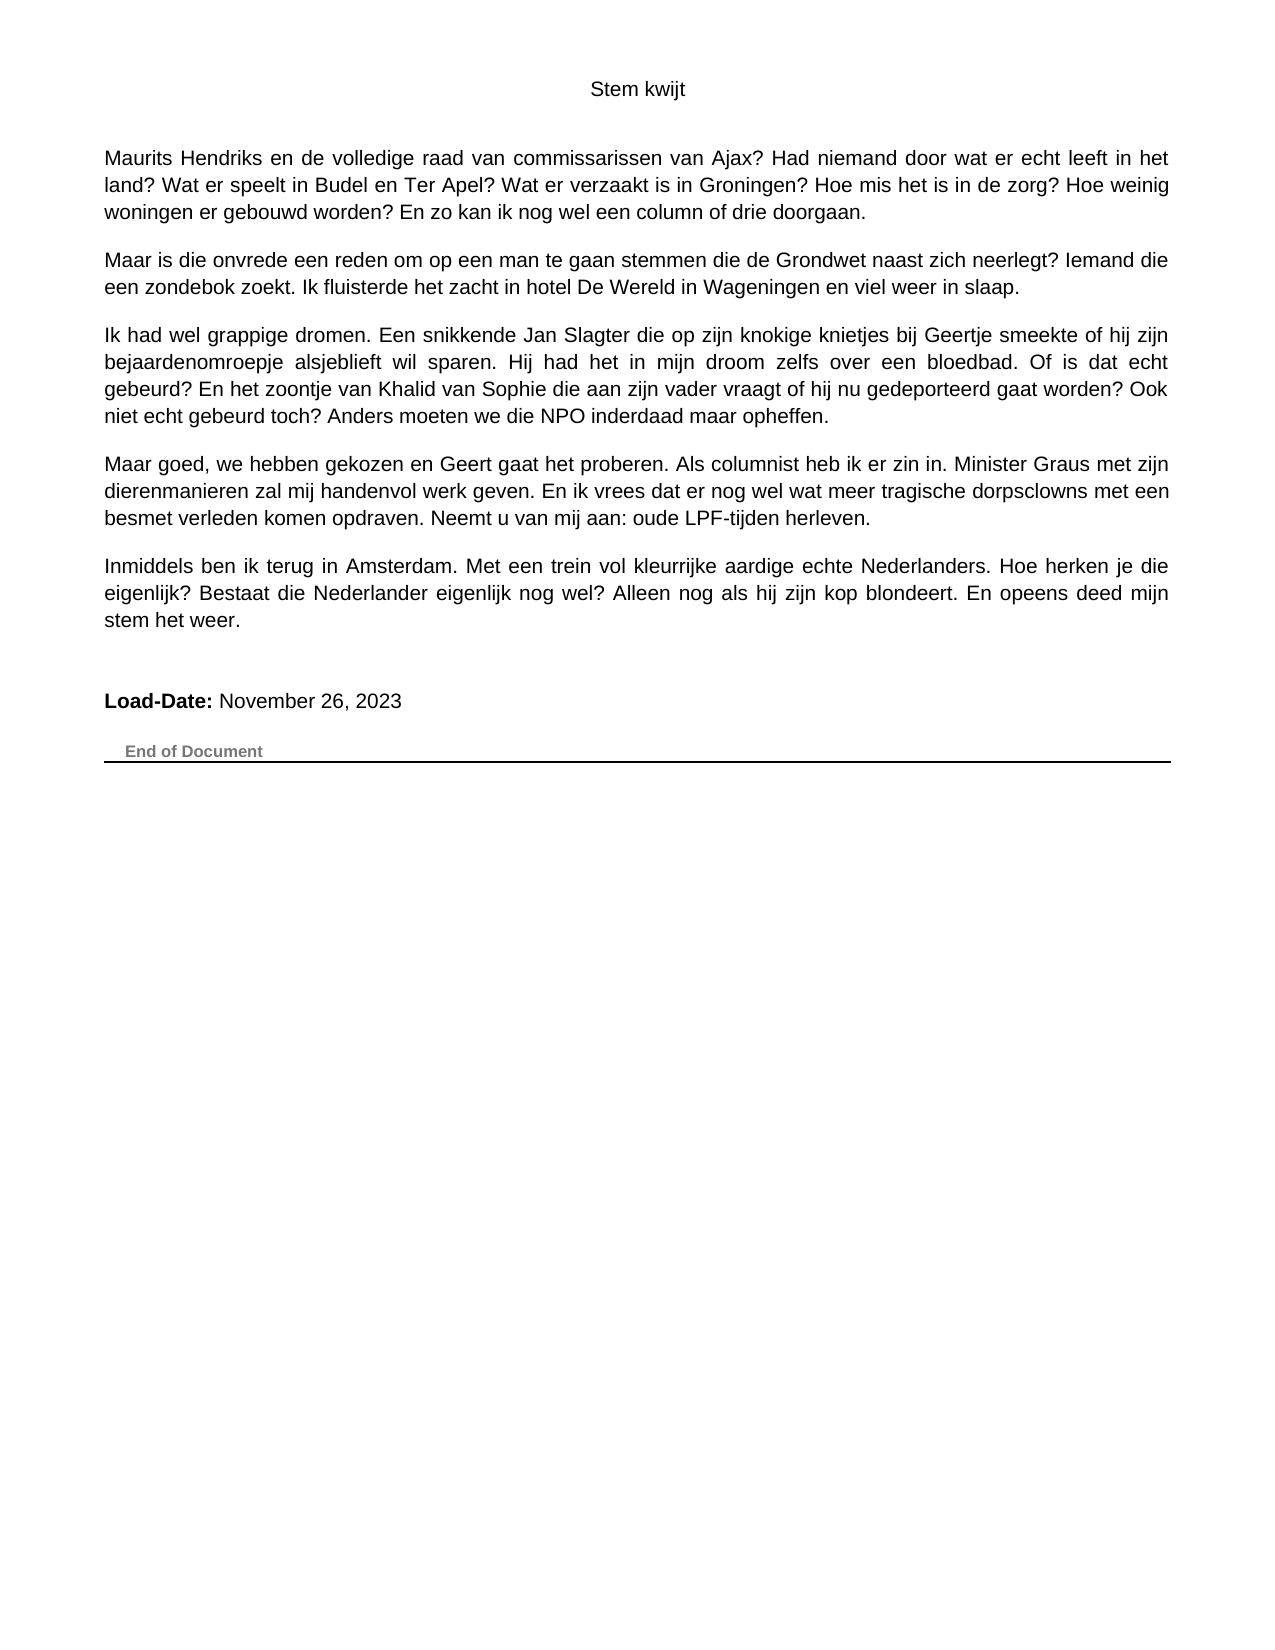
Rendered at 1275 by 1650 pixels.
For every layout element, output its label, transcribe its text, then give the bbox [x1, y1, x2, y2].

text Maar goed, we hebben gekozen en Geert gaat het proberen. Als columnist heb ik er zin in. Minister Graus met zijn dierenmanieren zal mij handenvol werk geven. En ik vrees dat er nog wel wat meer tragische dorpsclowns met een besmet verleden komen opdraven. Neemt u van mij aan: oude LPF-tijden herleven. [104, 448, 1171, 530]
text Inmiddels ben ik terug in Amsterdam. Met een trein vol kleurrijke aardige echte Nederlanders. Hoe herken je die eigenlijk? Bestaat die Nederlander eigenlijk nog wel? Alleen nog als hij zijn kop blondeert. En opeens deed mijn stem het weer. [104, 551, 1171, 632]
text Load-Date: November 26, 2023 [104, 657, 1171, 713]
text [104, 142, 1171, 223]
text Ik had wel grappige dromen. Een snikkende Jan Slagter die op zijn knokige knietjes bij Geertje smeekte of hij zijn bejaardenomroepje alsjeblieft wil sparen. Hij had het in mijn droom zelfs over een bloedbad. Of is dat echt gebeurd? En het zoontje van Khalid van Sophie die aan zijn vader vraagt of hij nu gedeporteerd gaat worden? Ook niet echt gebeurd toch? Anders moeten we die NPO inderdaad maar opheffen. [104, 319, 1171, 428]
text End of Document [125, 741, 1171, 761]
text Maar is die onvrede een reden om op een man te gaan stemmen die de Grondwet naast zich neerlegt? Iemand die een zondebok zoekt. Ik fluisterde het zacht in hotel De Wereld in Wageningen en viel weer in slaap. [104, 244, 1171, 298]
